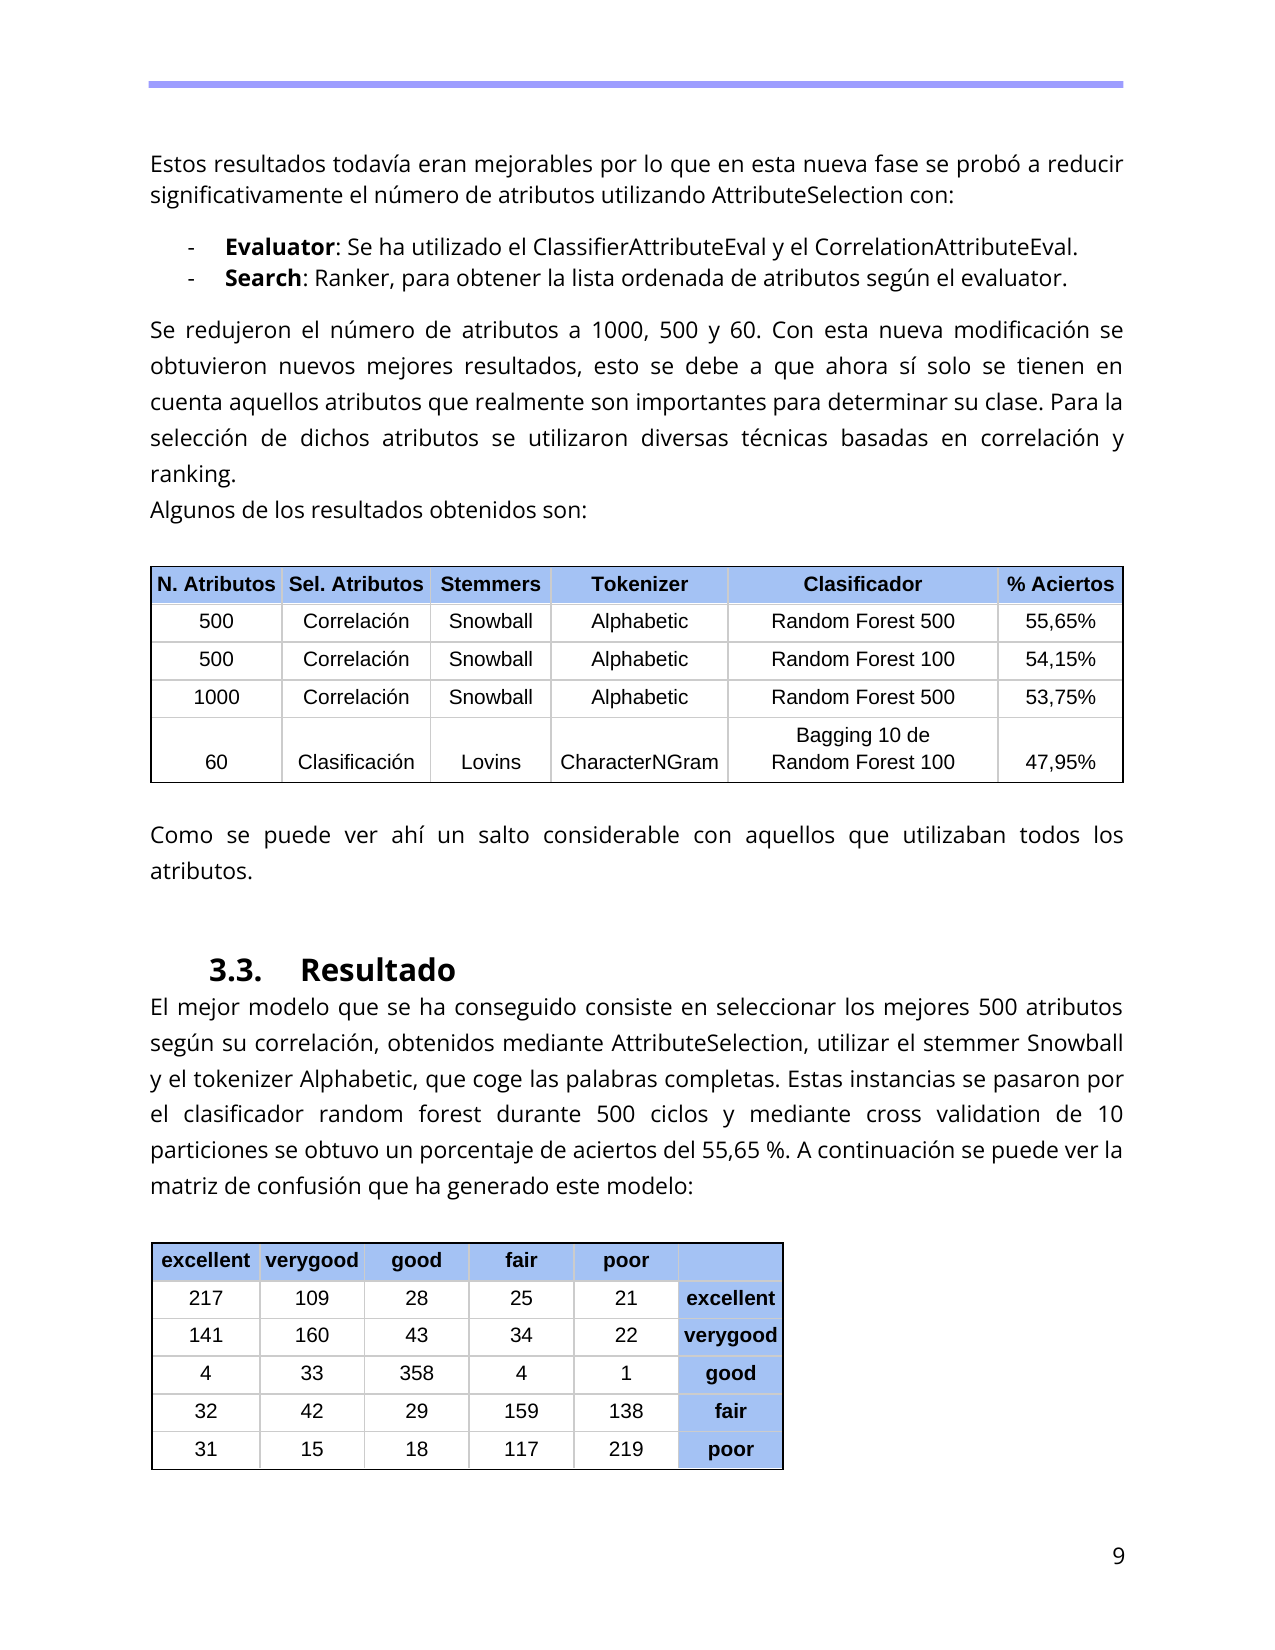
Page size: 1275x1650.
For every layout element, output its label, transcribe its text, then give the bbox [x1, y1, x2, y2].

table_cell 42 [261, 1395, 364, 1431]
table_cell Correlación [283, 643, 430, 679]
table_cell 117 [470, 1432, 573, 1468]
table_cell 28 [365, 1282, 468, 1318]
table_cell 217 [153, 1282, 259, 1318]
table_cell Bagging 10 de Random Forest 100 [729, 718, 997, 782]
table_cell 138 [575, 1395, 678, 1431]
list Search: Ranker, para obtener la lista ordenada de atributos según el evaluator. [187, 262, 1125, 293]
table_cell 55,65% [999, 605, 1122, 641]
table_cell 219 [575, 1432, 678, 1468]
table_header Stemmers [431, 567, 551, 603]
table_cell Lovins [431, 718, 550, 782]
table_header fair [470, 1244, 573, 1280]
table_header Sel. Atributos [283, 567, 430, 603]
table_cell good [679, 1357, 782, 1393]
table_cell 31 [153, 1432, 259, 1468]
table_cell 1000 [152, 681, 281, 717]
table_cell Alphabetic [552, 605, 727, 641]
table_cell 109 [261, 1282, 364, 1318]
table_cell 500 [152, 643, 281, 679]
table_cell 500 [152, 605, 281, 641]
table_header Clasificador [729, 567, 998, 603]
text Como se puede ver ahí un salto considerable con aquellos que utilizaban todos los atributos. [150, 819, 1125, 887]
text El mejor modelo que se ha conseguido consiste en seleccionar los mejores 500 atributos según su correlación, obtenidos mediante AttributeSelection, utilizar el stemmer Snowball y el tokenizer Alphabetic, que coge las palabras completas. Estas instancias se pasaron por el clasificador random forest durante 500 ciclos y mediante cross validation de 10 particiones se obtuvo un porcentaje de aciertos del 55,65 %. A continuación se puede ver la matriz de confusión que ha generado este modelo: [150, 991, 1125, 1202]
table_cell Correlación [283, 681, 430, 717]
table_header good [365, 1244, 468, 1280]
table_cell Alphabetic [552, 681, 727, 717]
table_cell Snowball [431, 605, 550, 641]
table_cell 15 [261, 1432, 364, 1468]
text Algunos de los resultados obtenidos son: [150, 494, 1125, 525]
table_cell 43 [365, 1319, 468, 1355]
table_header verygood [261, 1244, 364, 1280]
table_cell poor [679, 1432, 782, 1468]
table_cell 159 [470, 1395, 573, 1431]
table_cell 1 [575, 1357, 678, 1393]
table_cell 29 [365, 1395, 468, 1431]
table_cell 160 [261, 1319, 364, 1355]
table_cell 22 [575, 1319, 678, 1355]
subtitle Resultado [262, 948, 1125, 991]
table_header N. Atributos [152, 567, 282, 603]
table_cell Clasificación [283, 718, 430, 782]
table_cell 25 [470, 1282, 573, 1318]
table_cell 32 [153, 1395, 259, 1431]
table_cell Alphabetic [552, 643, 727, 679]
table_header excellent [153, 1244, 259, 1280]
text Se redujeron el número de atributos a 1000, 500 y 60. Con esta nueva modificación se obtuvieron nuevos mejores resultados, esto se debe a que ahora sí solo se tienen en cuenta aquellos atributos que realmente son importantes para determinar su clase. Para la selección de dichos atributos se utilizaron diversas técnicas basadas en correlación y ranking. [150, 314, 1125, 489]
table_cell Random Forest 500 [729, 605, 997, 641]
table_cell 18 [365, 1432, 468, 1468]
table_cell Random Forest 500 [729, 681, 997, 717]
table_cell excellent [679, 1282, 782, 1318]
table_cell 4 [153, 1357, 259, 1393]
table_header [679, 1244, 782, 1280]
table_cell fair [679, 1395, 782, 1431]
table_cell Correlación [283, 605, 430, 641]
table_cell 21 [575, 1282, 678, 1318]
table_cell 4 [470, 1357, 573, 1393]
table_cell 47,95% [999, 718, 1122, 782]
table_header poor [575, 1244, 678, 1280]
table_cell 53,75% [999, 681, 1122, 717]
table_cell Random Forest 100 [729, 643, 997, 679]
table_cell 33 [261, 1357, 364, 1393]
table_cell 141 [153, 1319, 259, 1355]
table_cell Snowball [431, 643, 550, 679]
text Estos resultados todavía eran mejorables por lo que en esta nueva fase se probó a reducir significativamente el número de atributos utilizando AttributeSelection con: [150, 148, 1125, 210]
table_cell Snowball [431, 681, 550, 717]
table_cell verygood [679, 1319, 782, 1355]
table_header % Aciertos [999, 567, 1122, 603]
table_cell CharacterNGram [552, 718, 727, 782]
table_cell 60 [152, 718, 281, 782]
table_cell 34 [470, 1319, 573, 1355]
table_header Tokenizer [552, 567, 728, 603]
table_cell 54,15% [999, 643, 1122, 679]
picture [148, 81, 1124, 88]
list Evaluator: Se ha utilizado el ClassifierAttributeEval y el CorrelationAttributeEval. [187, 231, 1125, 262]
table_cell 358 [365, 1357, 468, 1393]
